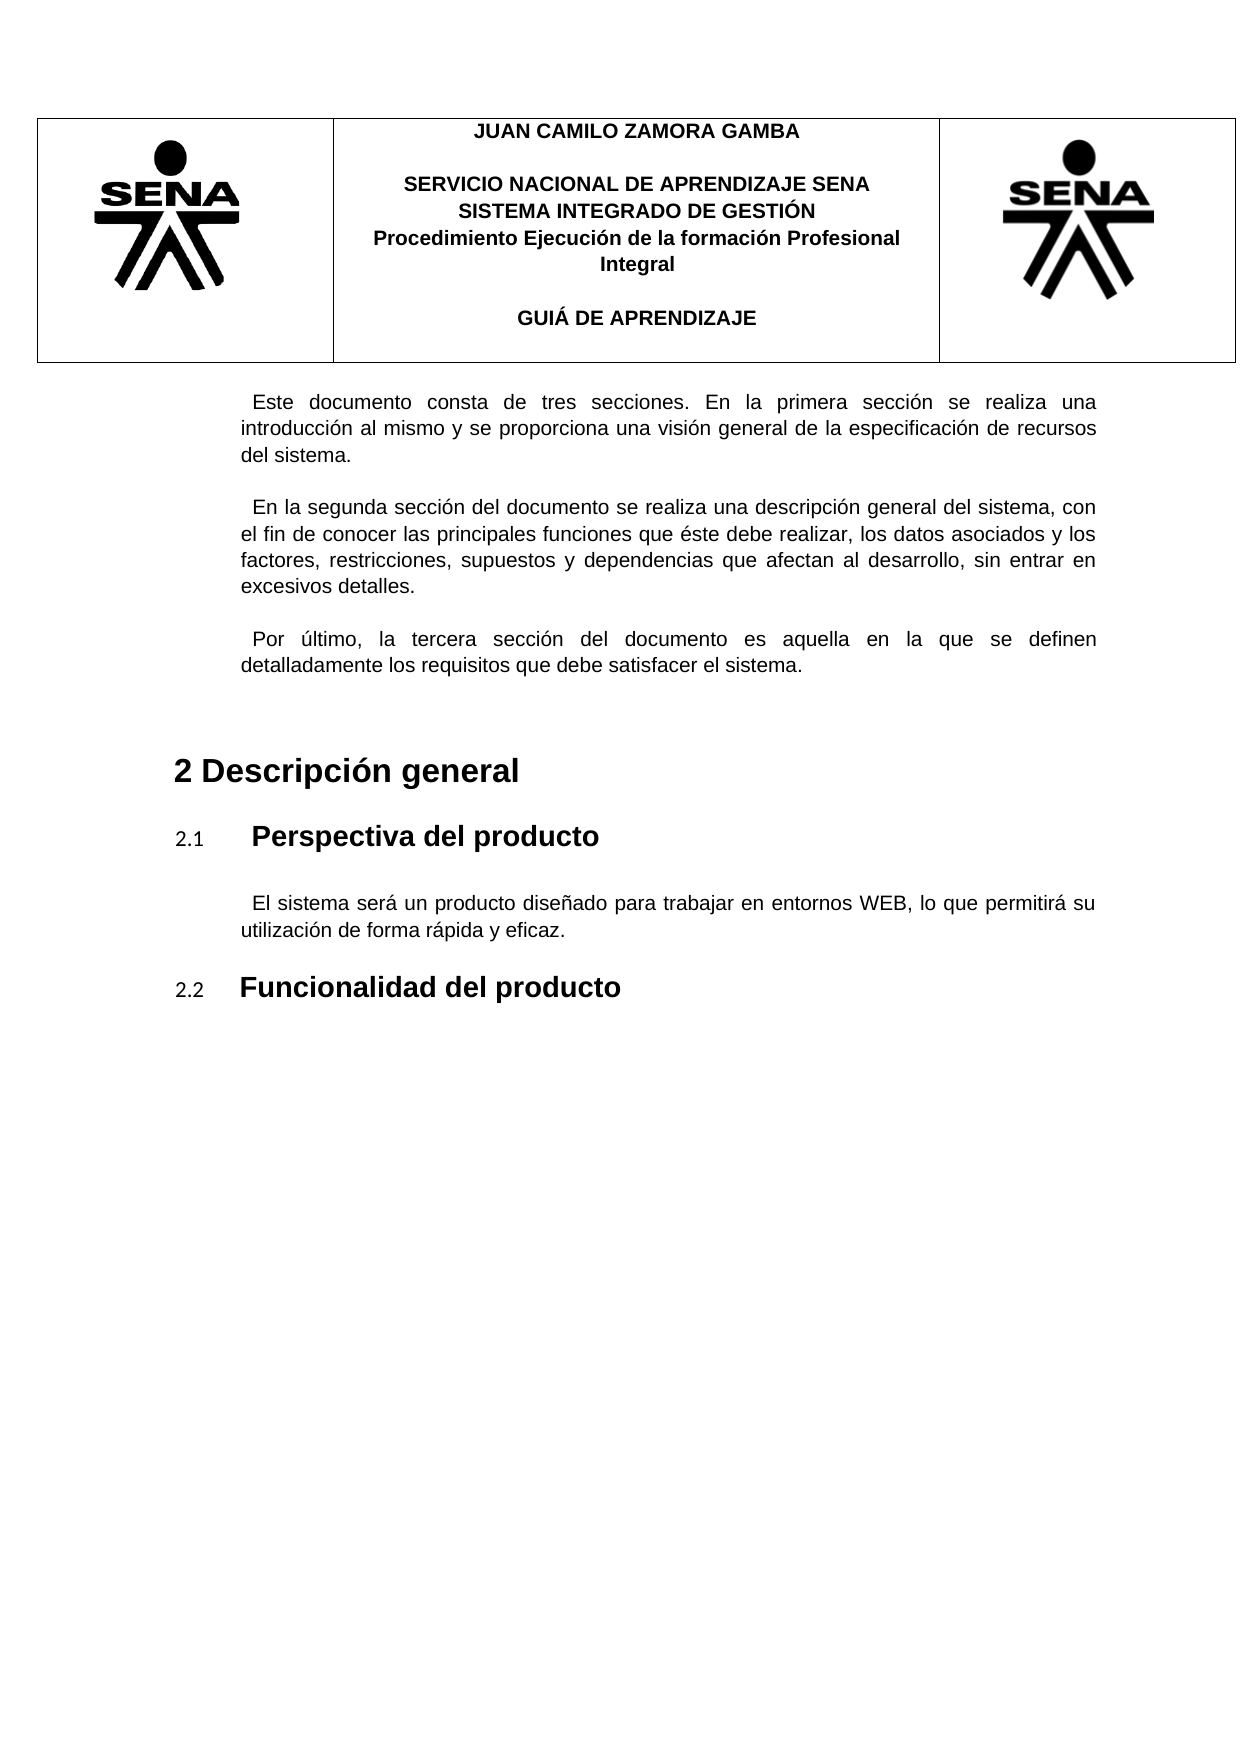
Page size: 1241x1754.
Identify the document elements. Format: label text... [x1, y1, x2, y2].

text En la segunda sección del documento se realiza una descripción general del sistema, con el fin de conocer las principales funciones que éste debe realizar, los datos asociados y los factores, restricciones, supuestos y dependencias que afectan al desarrollo, sin entrar en excesivos detalles. [241, 495, 1098, 598]
picture [93, 139, 240, 291]
subtitle 2.2 Funcionalidad del producto [175, 971, 1099, 1004]
subtitle 2.1 Perspectiva del producto [175, 819, 1099, 852]
text Este documento consta de tres secciones. En la primera sección se realiza una introducción al mismo y se proporciona una visión general de la especificación de recursos del sistema. [241, 390, 1098, 466]
text 2 Descripción general [173, 752, 1099, 790]
text El sistema será un producto diseñado para trabajar en entornos WEB, lo que permitirá su utilización de forma rápida y eficaz. [241, 891, 1098, 941]
picture [1002, 139, 1155, 302]
text Por último, la tercera sección del documento es aquella en la que se definen detalladamente los requisitos que debe satisfacer el sistema. [241, 627, 1098, 677]
